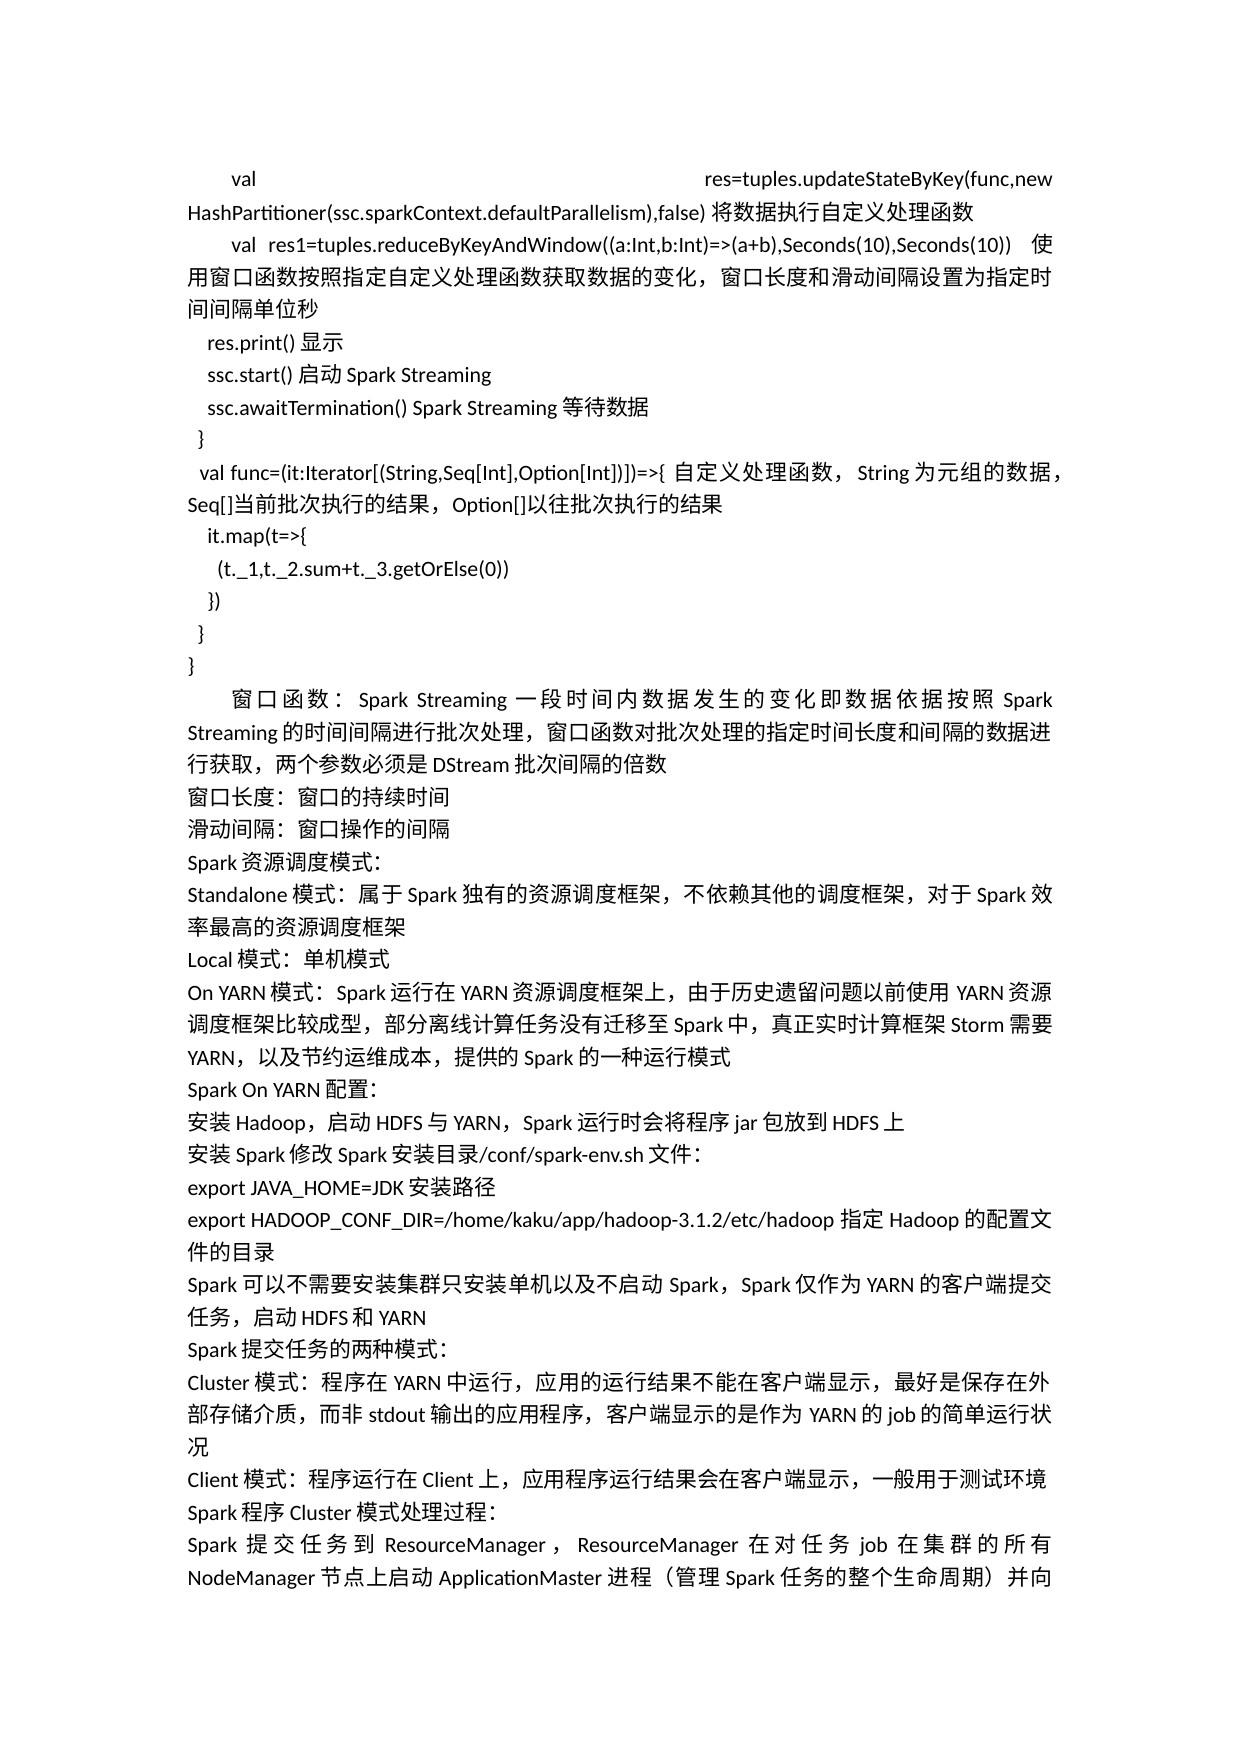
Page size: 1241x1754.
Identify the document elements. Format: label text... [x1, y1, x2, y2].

text ssc.start() 启动Spark Streaming [187, 357, 1053, 389]
text 安装Hadoop，启动HDFS与YARN，Spark运行时会将程序jar包放到HDFS上 [187, 1104, 1053, 1137]
text Spark提交任务的两种模式： [187, 1332, 1053, 1364]
text 安装Spark修改Spark安装目录/conf/spark-env.sh文件： [187, 1137, 1053, 1169]
text 窗口函数：Spark Streaming一段时间内数据发生的变化即数据依据按照Spark Streaming的时间间隔进行批次处理，窗口函数对批次处理的指定时间长度和间隔的数据进行获取，两个参数必须是DStream批次间隔的倍数 [187, 682, 1053, 779]
text On YARN模式：Spark运行在YARN资源调度框架上，由于历史遗留问题以前使用YARN资源调度框架比较成型，部分离线计算任务没有迁移至Spark中，真正实时计算框架Storm需要YARN，以及节约运维成本，提供的Spark的一种运行模式 [187, 974, 1053, 1072]
text Spark On YARN配置： [187, 1072, 1053, 1104]
text export JAVA_HOME=JDK安装路径 [187, 1169, 1053, 1202]
text Client模式：程序运行在Client上，应用程序运行结果会在客户端显示，一般用于测试环境 [187, 1462, 1053, 1494]
text ssc.awaitTermination() Spark Streaming等待数据 [187, 389, 1053, 422]
text Spark程序Cluster模式处理过程： [187, 1494, 1053, 1527]
text } [187, 617, 1053, 649]
text } [187, 422, 1053, 454]
text val func=(it:Iterator[(String,Seq[Int],Option[Int])])=>{ 自定义处理函数，String为元组的数据，Seq[]当前批次执行的结果，Option[]以往批次执行的结果 [187, 454, 1053, 519]
text Spark可以不需要安装集群只安装单机以及不启动Spark，Spark仅作为YARN的客户端提交任务，启动HDFS和YARN [187, 1267, 1053, 1332]
text Standalone模式：属于Spark独有的资源调度框架，不依赖其他的调度框架，对于Spark效率最高的资源调度框架 [187, 877, 1053, 942]
text export HADOOP_CONF_DIR=/home/kaku/app/hadoop-3.1.2/etc/hadoop 指定Hadoop的配置文件的目录 [187, 1202, 1053, 1267]
text 滑动间隔：窗口操作的间隔 [187, 812, 1053, 844]
text Local模式：单机模式 [187, 942, 1053, 974]
text res.print() 显示 [187, 324, 1053, 357]
text } [187, 649, 1053, 682]
text (t._1,t._2.sum+t._3.getOrElse(0)) [187, 552, 1053, 584]
text }) [187, 584, 1053, 617]
text Cluster模式：程序在YARN中运行，应用的运行结果不能在客户端显示，最好是保存在外部存储介质，而非stdout输出的应用程序，客户端显示的是作为YARN的job的简单运行状况 [187, 1364, 1053, 1462]
text val res1=tuples.reduceByKeyAndWindow((a:Int,b:Int)=>(a+b),Seconds(10),Seconds(10)) 使用窗口函数按照指定自定义处理函数获取数据的变化，窗口长度和滑动间隔设置为指定时间间隔单位秒 [187, 227, 1053, 324]
text 窗口长度：窗口的持续时间 [187, 779, 1053, 812]
text Spark资源调度模式： [187, 844, 1053, 877]
text val res=tuples.updateStateByKey(func,new HashPartitioner(ssc.sparkContext.defaultParallelism),false) 将数据执行自定义处理函数 [187, 162, 1053, 227]
text it.map(t=>{ [187, 519, 1053, 552]
